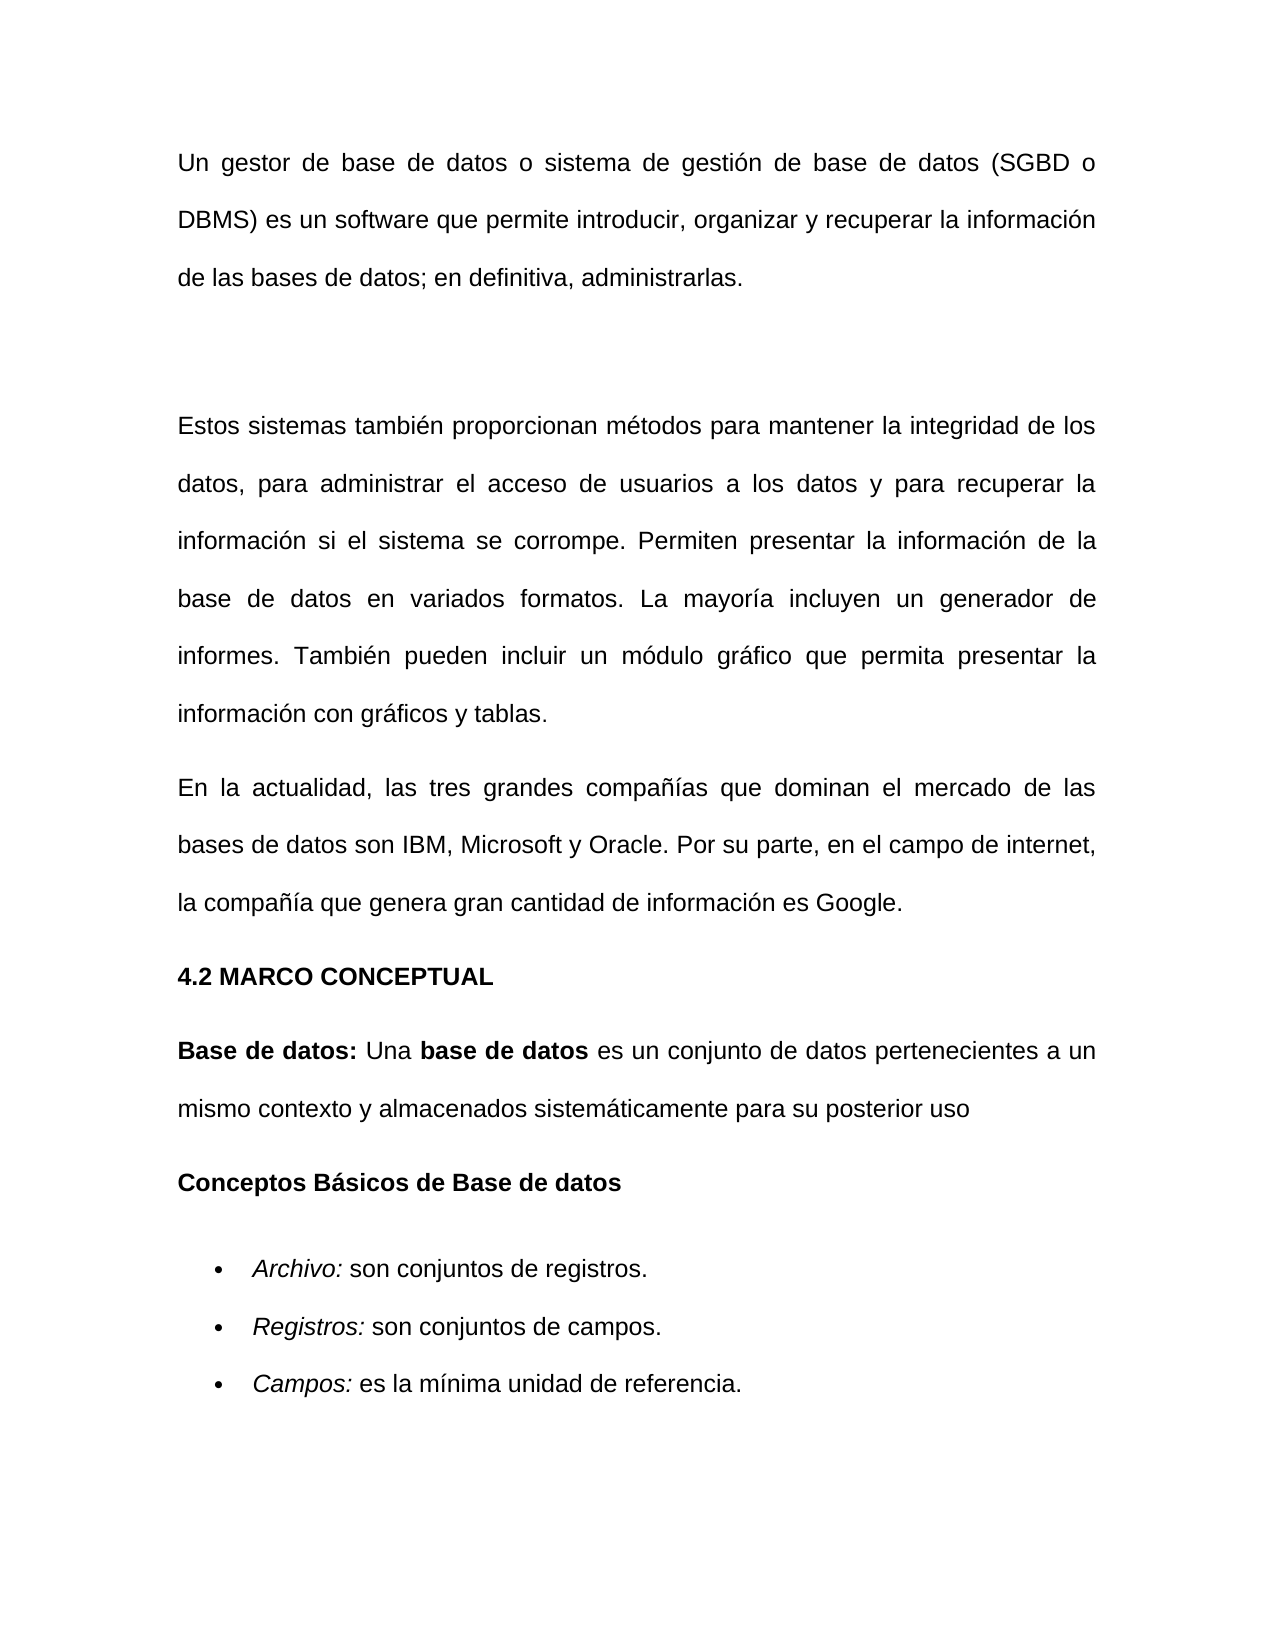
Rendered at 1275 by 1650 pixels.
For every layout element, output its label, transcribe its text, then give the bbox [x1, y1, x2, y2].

text En la actualidad, las tres grandes compañías que dominan el mercado de las bases de datos son IBM, Microsoft y Oracle. Por su parte, en el campo de internet, la compañía que genera gran cantidad de información es Google. [177, 773, 1098, 916]
text 4.2 MARCO CONCEPTUAL [177, 962, 1098, 991]
list Registros: son conjuntos de campos. [215, 1312, 1098, 1341]
text Conceptos Básicos de Base de datos [177, 1168, 1098, 1196]
text Estos sistemas también proporcionan métodos para mantener la integridad de los datos, para administrar el acceso de usuarios a los datos y para recuperar la información si el sistema se corrompe. Permiten presentar la información de la base de datos en variados formatos. La mayoría incluyen un generador de informes. También pueden incluir un módulo gráfico que permita presentar la información con gráficos y tablas. [177, 411, 1098, 727]
text Base de datos: Una base de datos es un conjunto de datos pertenecientes a un mismo contexto y almacenados sistemáticamente para su posterior uso [177, 1036, 1098, 1122]
text Un gestor de base de datos o sistema de gestión de base de datos (SGBD o DBMS) es un software que permite introducir, organizar y recuperar la información de las bases de datos; en definitiva, administrarlas. [177, 148, 1098, 291]
list Archivo: son conjuntos de registros. [215, 1254, 1098, 1283]
list Campos: es la mínima unidad de referencia. [215, 1369, 1098, 1398]
